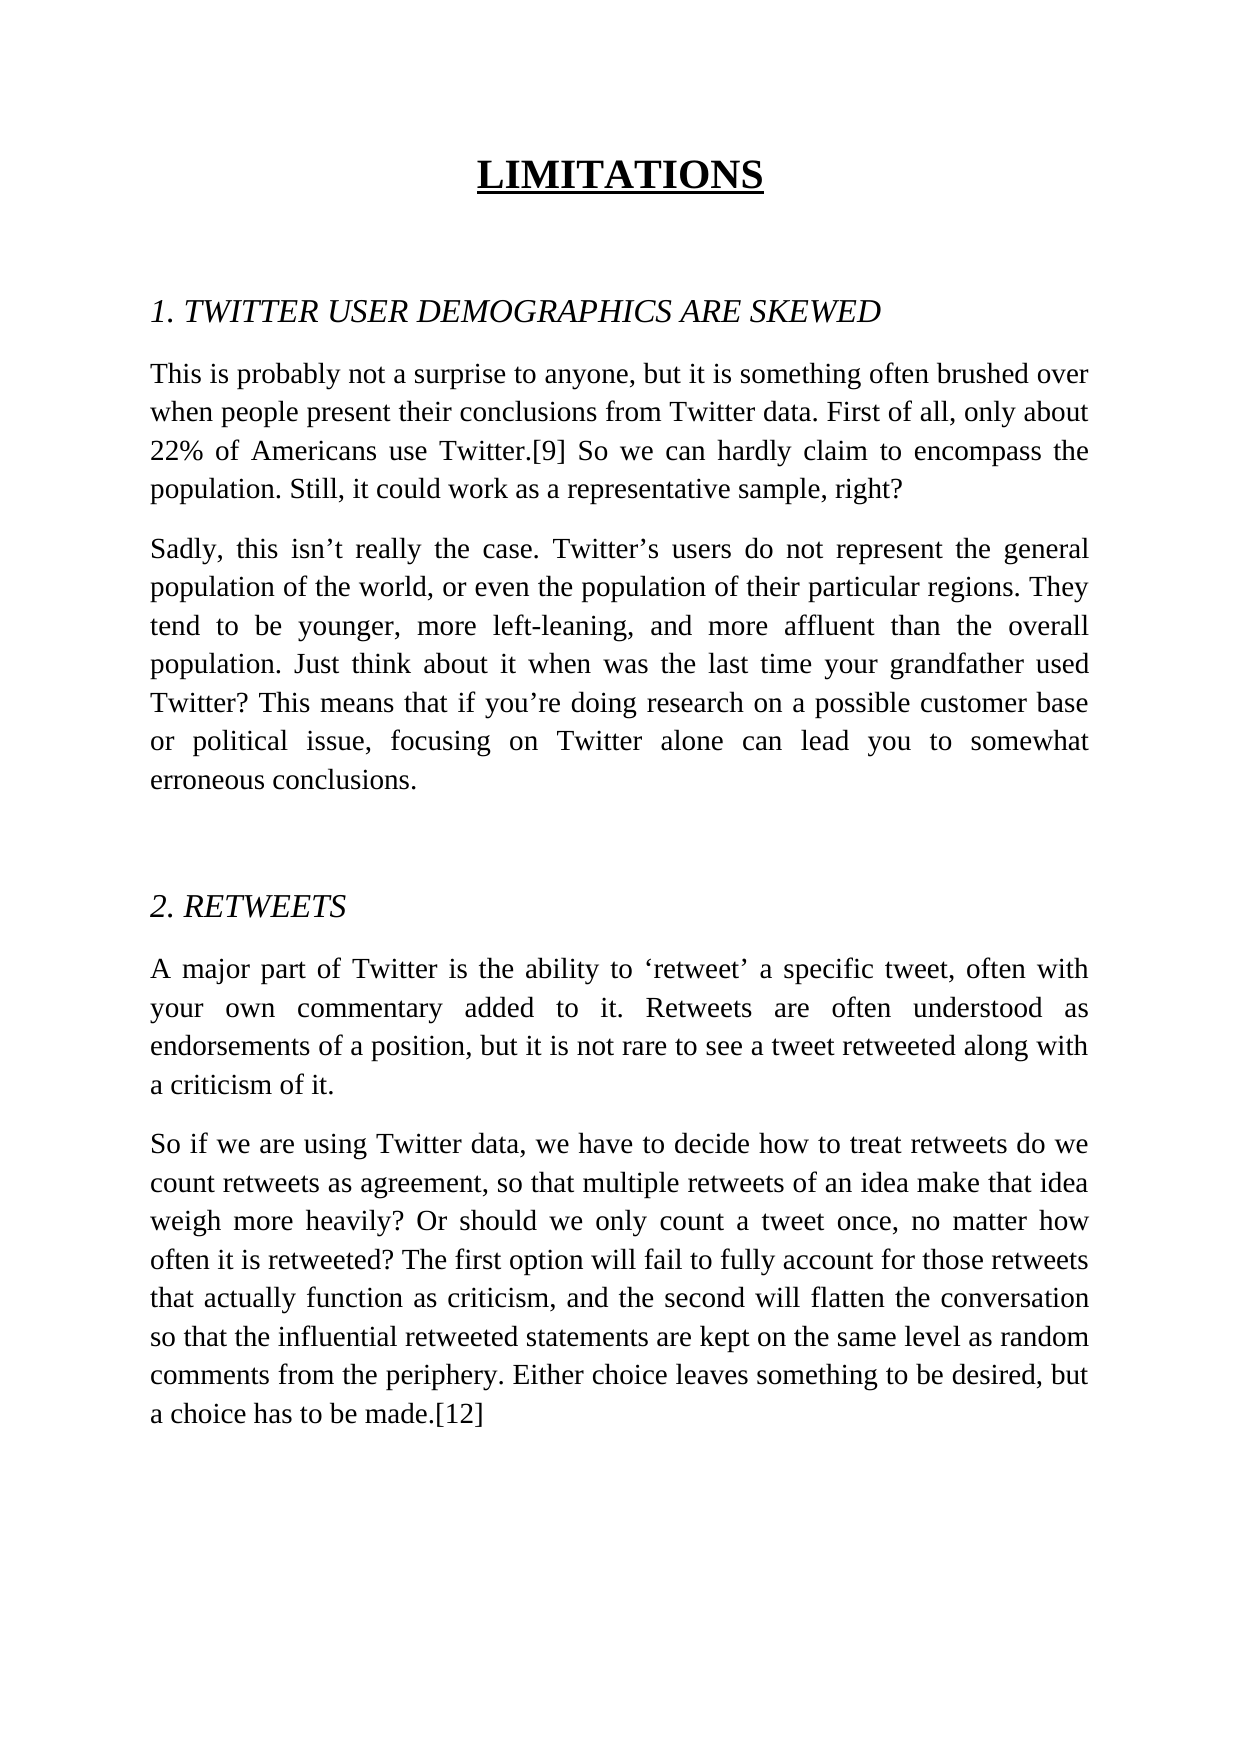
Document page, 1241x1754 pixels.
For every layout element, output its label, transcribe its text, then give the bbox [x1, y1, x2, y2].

text A major part of Twitter is the ability to ‘retweet’ a specific tweet, often with your own commentary added to it. Retweets are often understood as endorsements of a position, but it is not rare to see a tweet retweeted along with a criticism of it. [150, 951, 1090, 1100]
text 1. TWITTER USER DEMOGRAPHICS ARE SKEWED [150, 291, 1090, 329]
text This is probably not a surprise to anyone, but it is something often brushed over when people present their conclusions from Twitter data. First of all, only about 22% of Americans use Twitter.[9] So we can hardly claim to encompass the population. Still, it could work as a representative sample, right? [150, 356, 1090, 505]
text LIMITATIONS [150, 150, 1090, 198]
text So if we are using Twitter data, we have to decide how to treat retweets do we count retweets as agreement, so that multiple retweets of an idea make that idea weigh more heavily? Or should we only count a tweet once, no matter how often it is retweeted? The first option will fail to fully account for those retweets that actually function as criticism, and the second will flatten the conversation so that the influential retweeted statements are kept on the same level as random comments from the periphery. Either choice leaves something to be desired, but a choice has to be made.[12] [150, 1126, 1090, 1429]
text Sadly, this isn’t really the case. Twitter’s users do not represent the general population of the world, or even the population of their particular regions. They tend to be younger, more left-leaning, and more affluent than the overall population. Just think about it when was the last time your grandfather used Twitter? This means that if you’re doing research on a possible customer base or political issue, focusing on Twitter alone can lead you to somewhat erroneous conclusions. [150, 531, 1090, 796]
text 2. RETWEETS [150, 886, 1090, 924]
